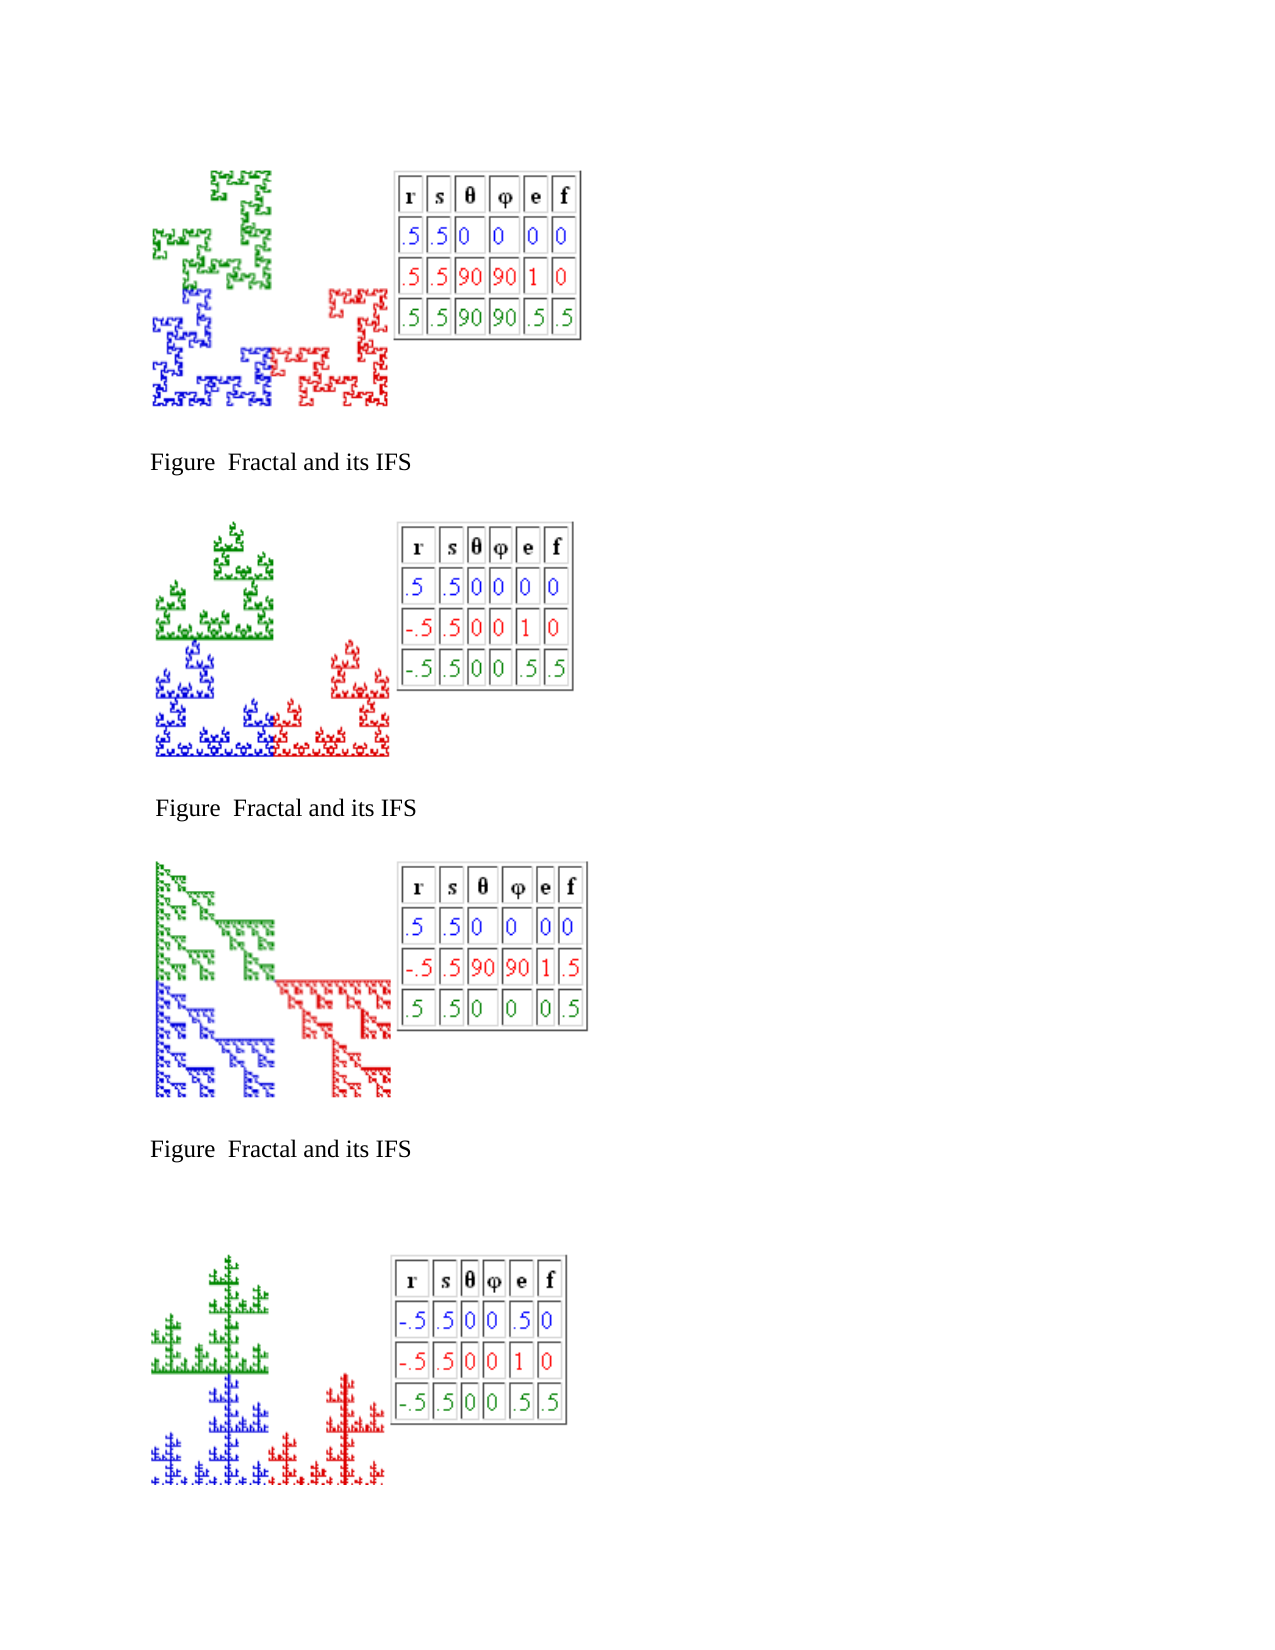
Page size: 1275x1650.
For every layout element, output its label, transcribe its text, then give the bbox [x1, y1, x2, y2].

text Figure Fractal and its IFS [150, 447, 1125, 476]
picture [150, 1242, 597, 1485]
text Figure Fractal and its IFS [150, 1134, 1125, 1163]
picture [150, 846, 621, 1110]
text Figure Fractal and its IFS [150, 793, 1125, 822]
picture [150, 500, 602, 768]
picture [150, 150, 605, 422]
